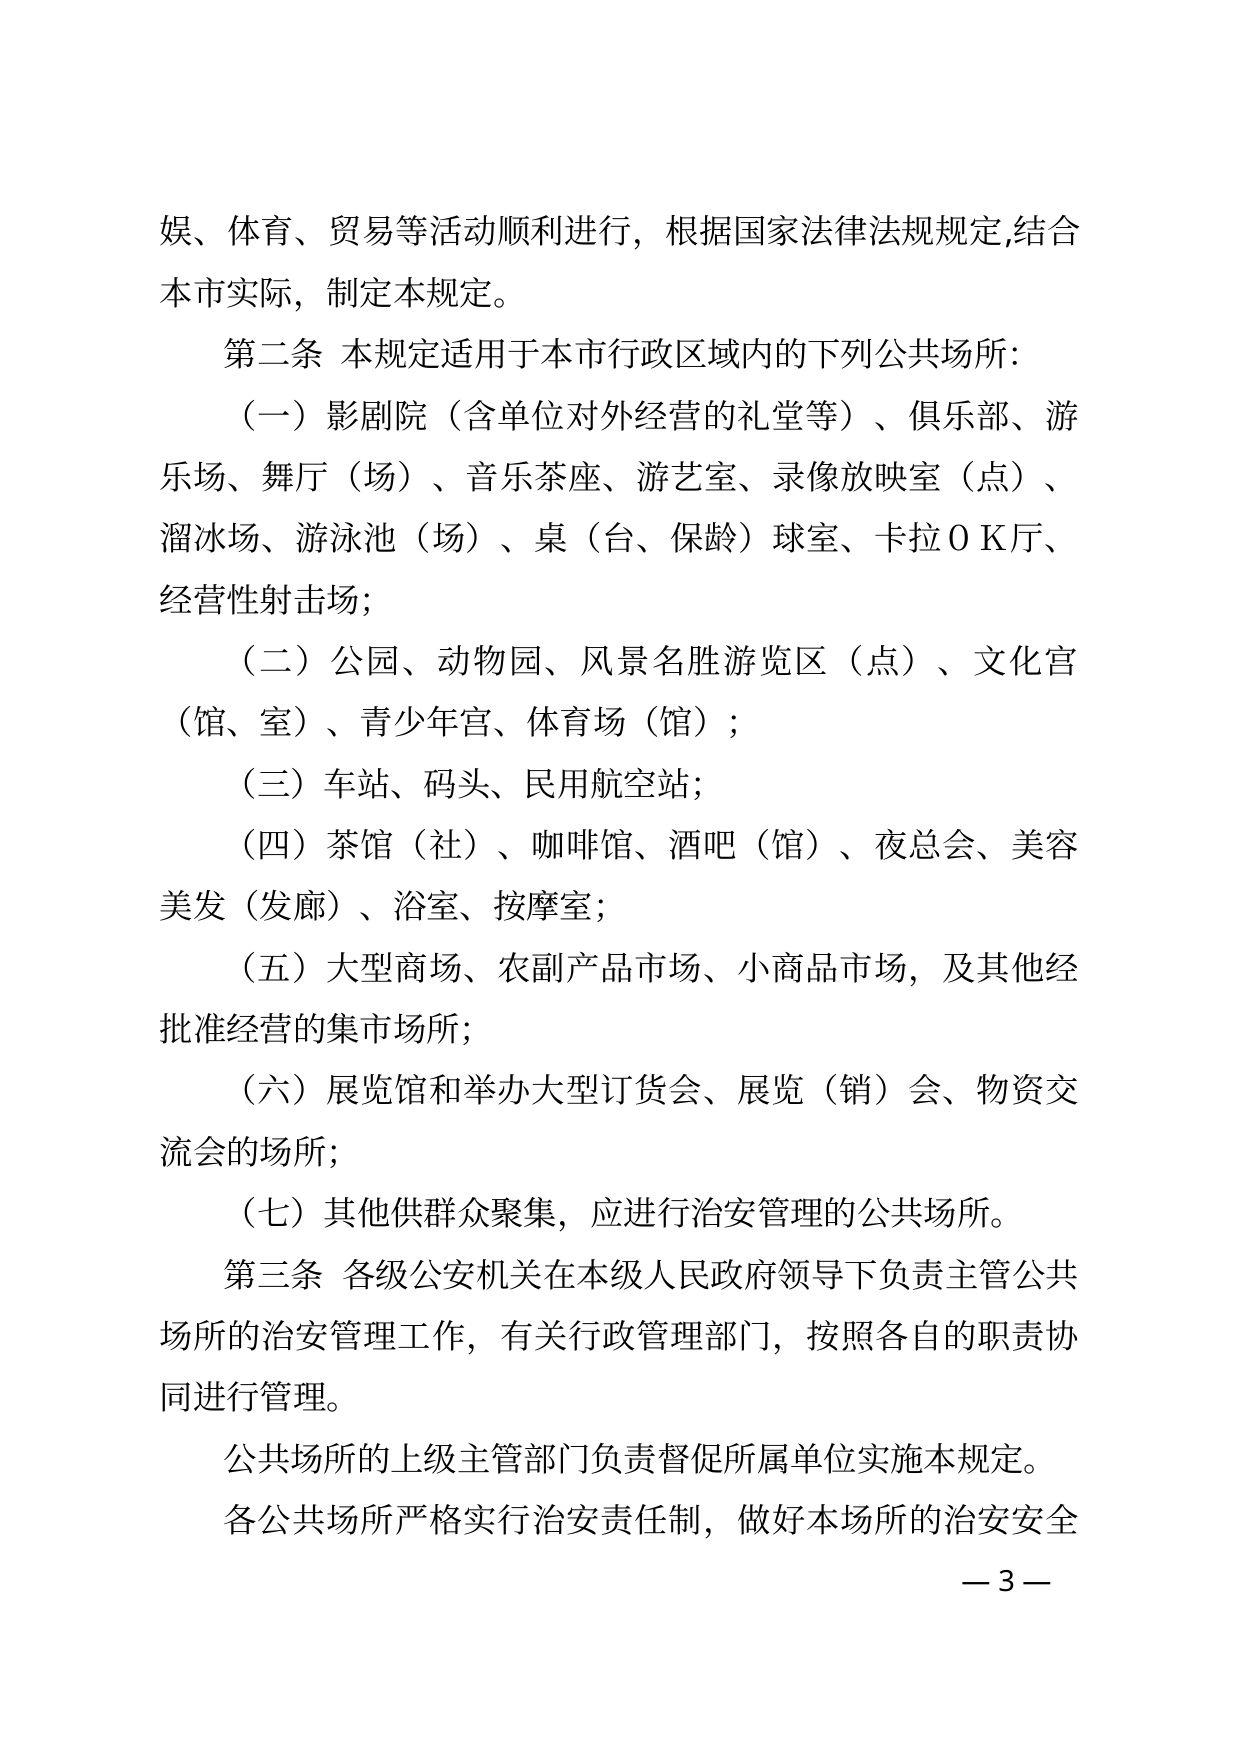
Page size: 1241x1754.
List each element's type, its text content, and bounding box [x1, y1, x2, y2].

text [159, 1483, 1081, 1545]
text 第三条 各级公安机关在本级人民政府领导下负责主管公共场所的治安管理工作，有关行政管理部门，按照各自的职责协同进行管理。 [159, 1238, 1081, 1422]
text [159, 195, 1081, 318]
text （四）茶馆（社）、咖啡馆、酒吧（馆）、夜总会、美容美发（发廊）、浴室、按摩室； [159, 808, 1081, 931]
text （二）公园、动物园、风景名胜游览区（点）、文化宫（馆、室）、青少年宫、体育场（馆）； [159, 624, 1081, 747]
text （五）大型商场、农副产品市场、小商品市场，及其他经批准经营的集市场所； [159, 931, 1081, 1054]
text （六）展览馆和举办大型订货会、展览（销）会、物资交流会的场所； [159, 1054, 1081, 1177]
text 公共场所的上级主管部门负责督促所属单位实施本规定。 [159, 1422, 1081, 1483]
text （三）车站、码头、民用航空站； [159, 747, 1081, 808]
text （一）影剧院（含单位对外经营的礼堂等）、俱乐部、游乐场、舞厅（场）、音乐茶座、游艺室、录像放映室（点）、溜冰场、游泳池（场）、桌（台、保龄）球室、卡拉０Ｋ厅、经营性射击场； [159, 379, 1081, 624]
text （七）其他供群众聚集，应进行治安管理的公共场所。 [159, 1177, 1081, 1238]
text 第二条 本规定适用于本市行政区域内的下列公共场所： [159, 318, 1081, 379]
